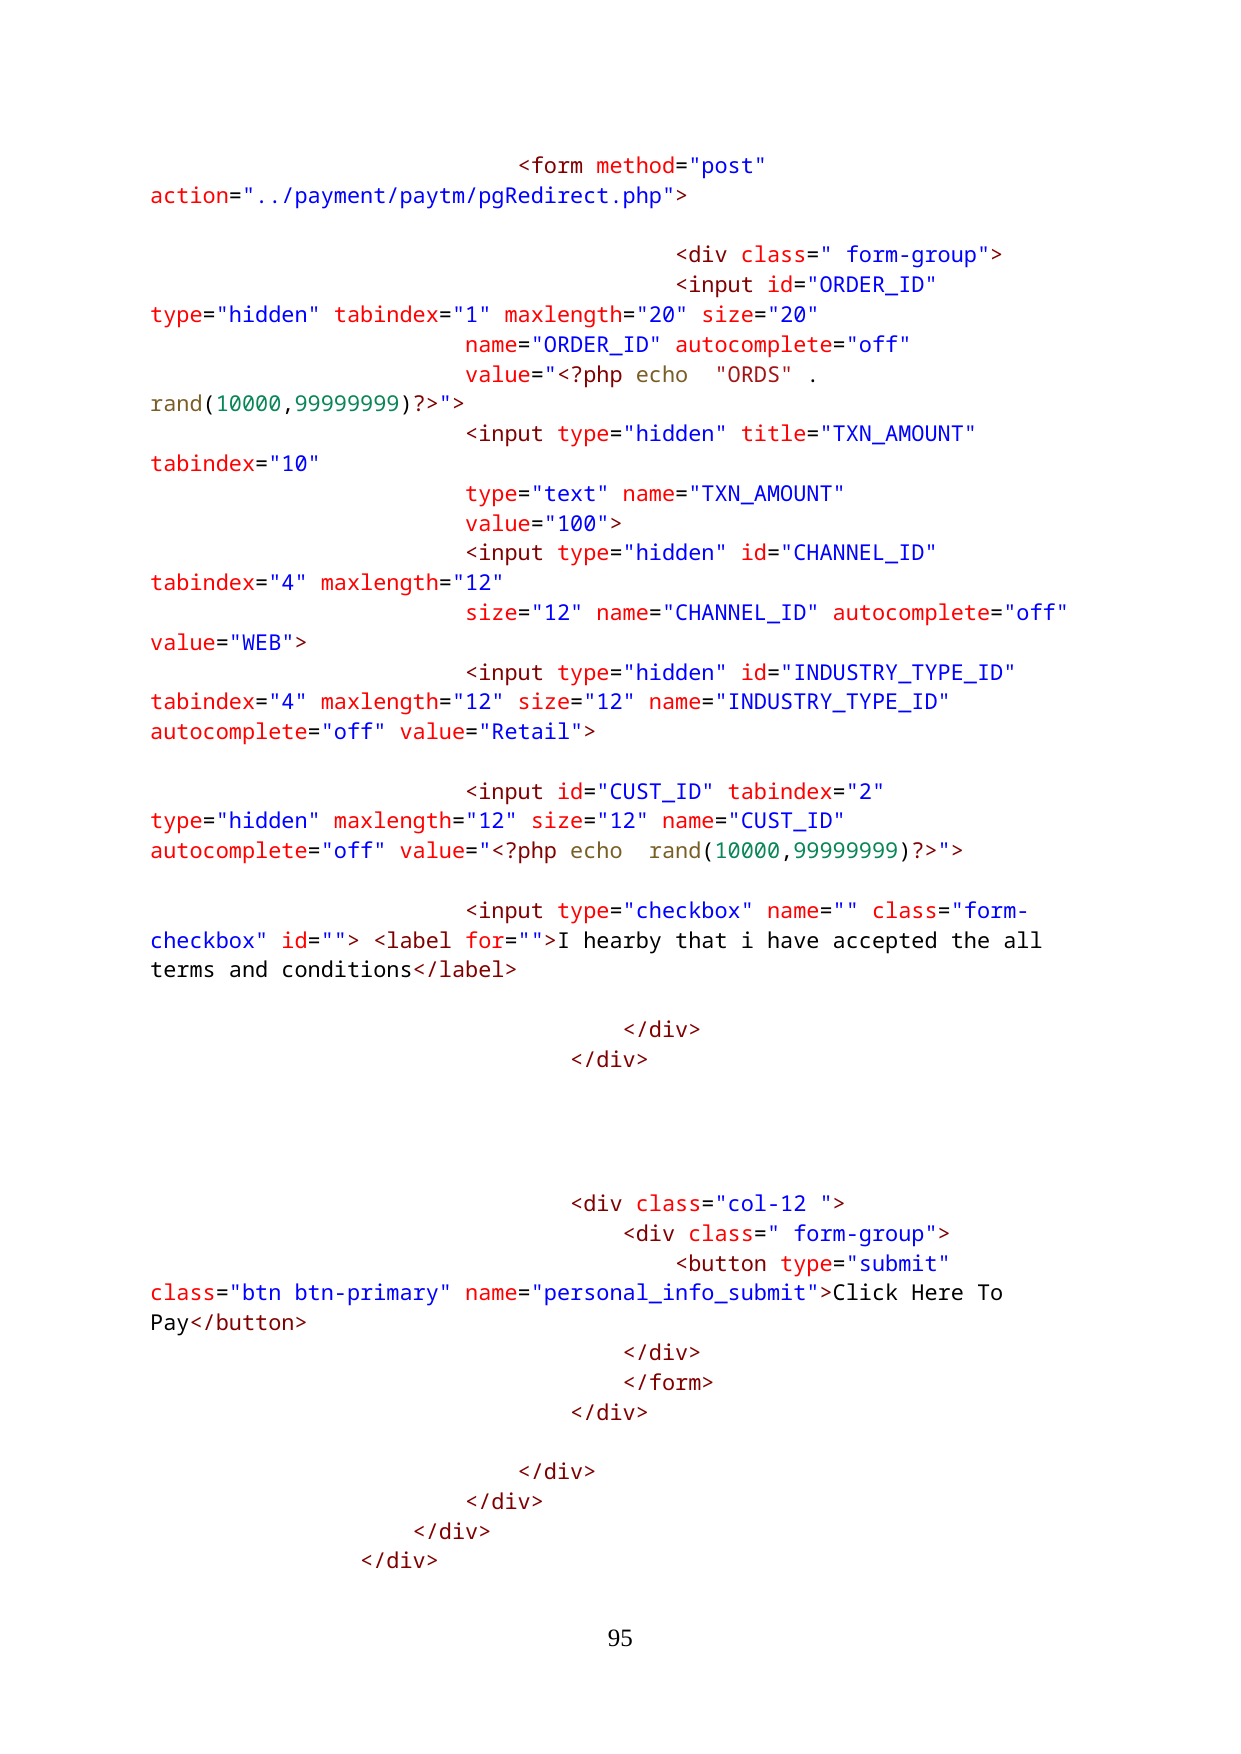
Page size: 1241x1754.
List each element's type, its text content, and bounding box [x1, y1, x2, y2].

text <input type="checkbox" name="" class="form-checkbox" id=""> <label for="">I hearby that i have accepted the all terms and conditions</label> [150, 895, 1090, 984]
text <input type="hidden" id="INDUSTRY_TYPE_ID" tabindex="4" maxlength="12" size="12" name="INDUSTRY_TYPE_ID" autocomplete="off" value="Retail"> [150, 656, 1090, 746]
text </div> [150, 1486, 1090, 1516]
text <input id="CUST_ID" tabindex="2" type="hidden" maxlength="12" size="12" name="CUST_ID" autocomplete="off" value="<?php echo rand(10000,99999999)?>"> [150, 776, 1090, 865]
text </div> [150, 1044, 1090, 1073]
text <div class="col-12 "> [150, 1188, 1090, 1218]
text <input type="hidden" id="CHANNEL_ID" tabindex="4" maxlength="12" [150, 537, 1090, 597]
text type="text" name="TXN_AMOUNT" [150, 478, 1090, 507]
text <form method="post" action="../payment/paytm/pgRedirect.php"> [150, 150, 1090, 209]
text <button type="submit" class="btn btn-primary" name="personal_info_submit">Click Here To Pay</button> [150, 1247, 1090, 1337]
text value="100"> [150, 507, 1090, 537]
text name="ORDER_ID" autocomplete="off" [150, 329, 1090, 358]
text size="12" name="CHANNEL_ID" autocomplete="off" value="WEB"> [150, 597, 1090, 656]
text </div> [150, 1337, 1090, 1367]
text <input type="hidden" title="TXN_AMOUNT" tabindex="10" [150, 418, 1090, 478]
text </div> [150, 1014, 1090, 1044]
text </form> [150, 1367, 1090, 1396]
text <div class=" form-group"> [150, 1218, 1090, 1247]
text <input id="ORDER_ID" type="hidden" tabindex="1" maxlength="20" size="20" [150, 269, 1090, 329]
text <div class=" form-group"> [150, 239, 1090, 269]
text </div> [150, 1456, 1090, 1486]
text </div> [150, 1516, 1090, 1545]
text </div> [150, 1396, 1090, 1426]
text value="<?php echo "ORDS" . rand(10000,99999999)?>"> [150, 358, 1090, 418]
text </div> [150, 1545, 1090, 1575]
